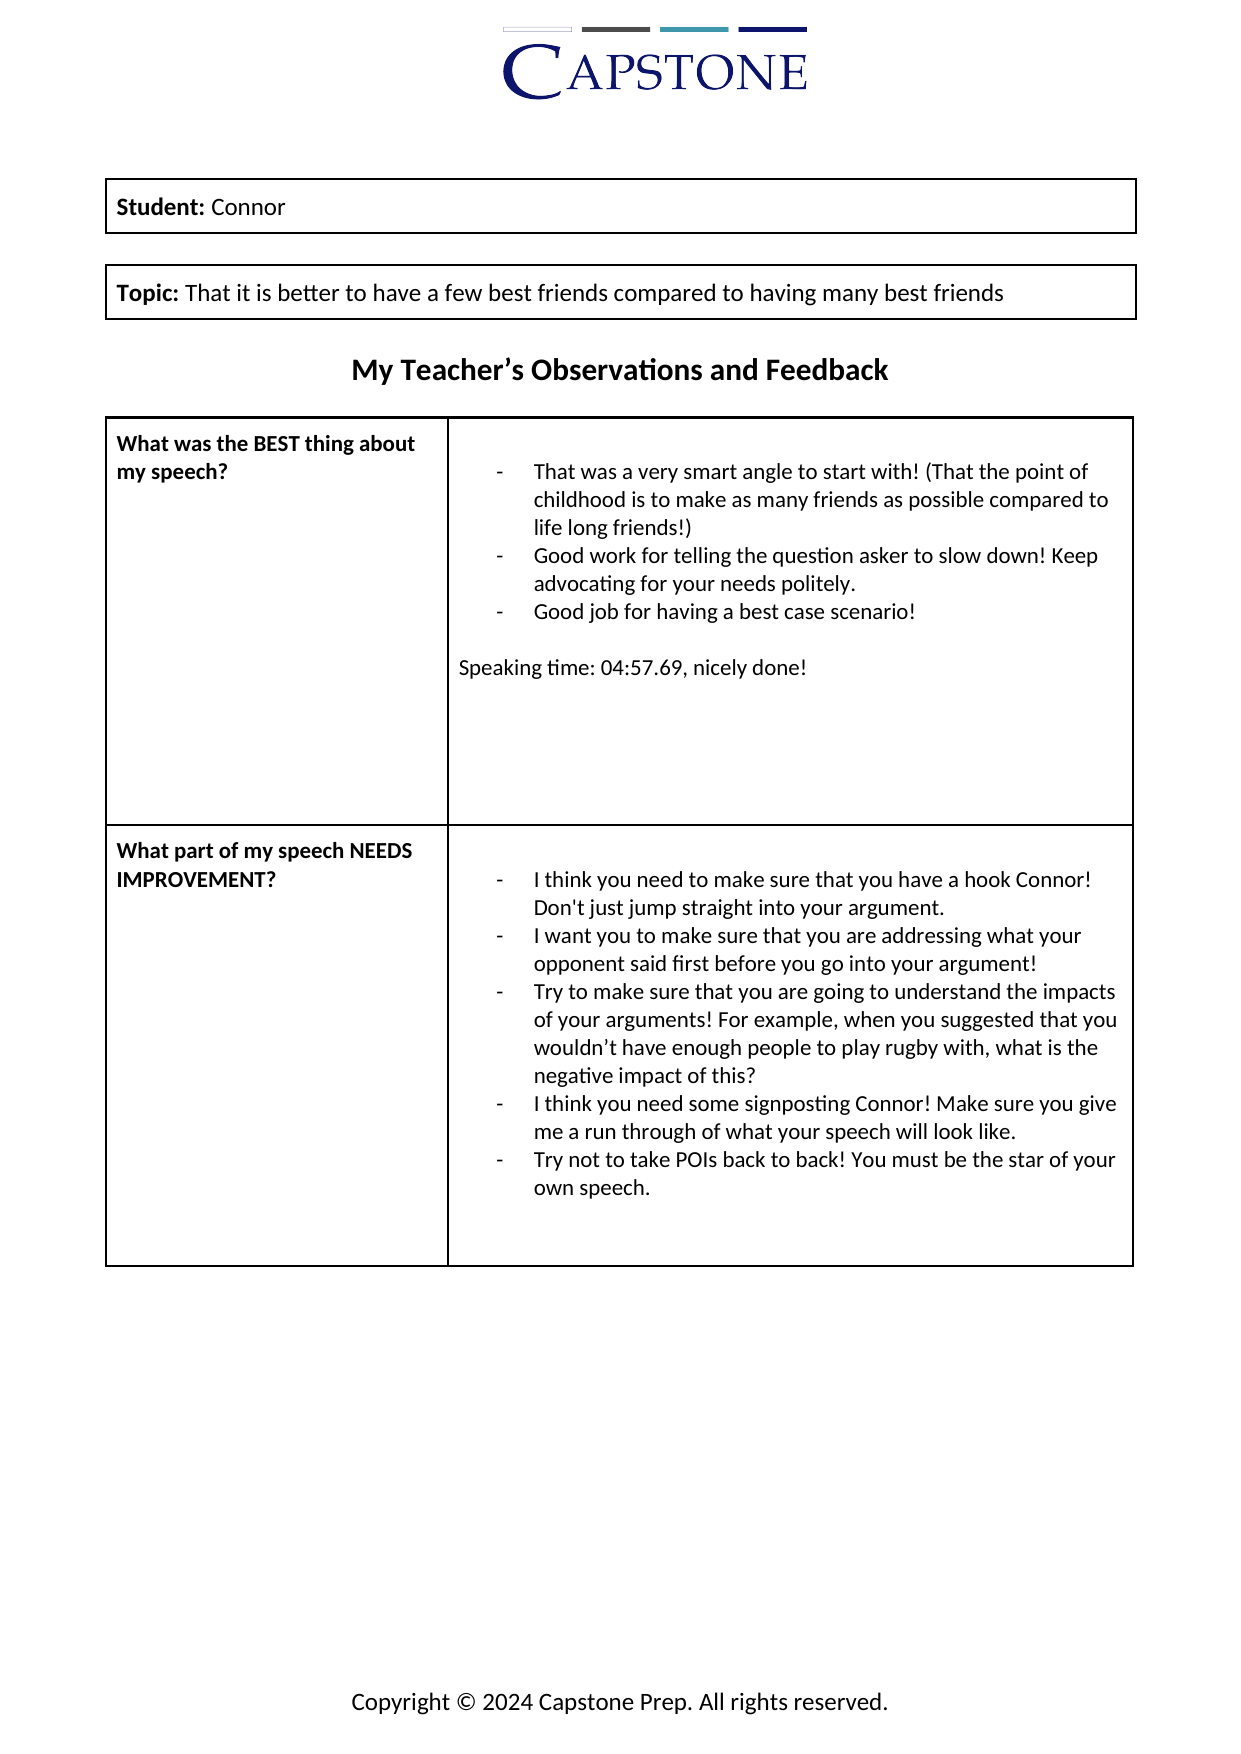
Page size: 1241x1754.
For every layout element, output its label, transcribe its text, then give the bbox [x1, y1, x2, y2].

table_cell I think you need to make sure that you have a hook Connor! Don't just jump straight into your argument. I want you to make sure that you are addressing what your opponent said first before you go into your argument! Try to make sure that you are going to understand the impacts of your arguments! For example, when you suggested that you wouldn’t have enough people to play rugby with, what is the negative impact of this? I think you need some signposting Connor! Make sure you give me a run through of what your speech will look like. Try not to take POIs back to back! You must be the star of your own speech. [449, 826, 1132, 1265]
table_header Topic: That it is better to have a few best friends compared to having many best friends [107, 266, 1135, 318]
table_header What was the BEST thing about my speech? [107, 419, 447, 824]
text My Teacher’s Observations and Feedback [105, 350, 1135, 388]
table_header That was a very smart angle to start with! (That the point of childhood is to make as many friends as possible compared to life long friends!) Good work for telling the question asker to slow down! Keep advocating for your needs politely. Good job for having a best case scenario! Speaking time: 04:57.69, nicely done! [449, 419, 1132, 824]
table_cell What part of my speech NEEDS IMPROVEMENT? [107, 826, 447, 1265]
table_header Student: Connor [107, 180, 1135, 232]
picture [495, 18, 816, 106]
